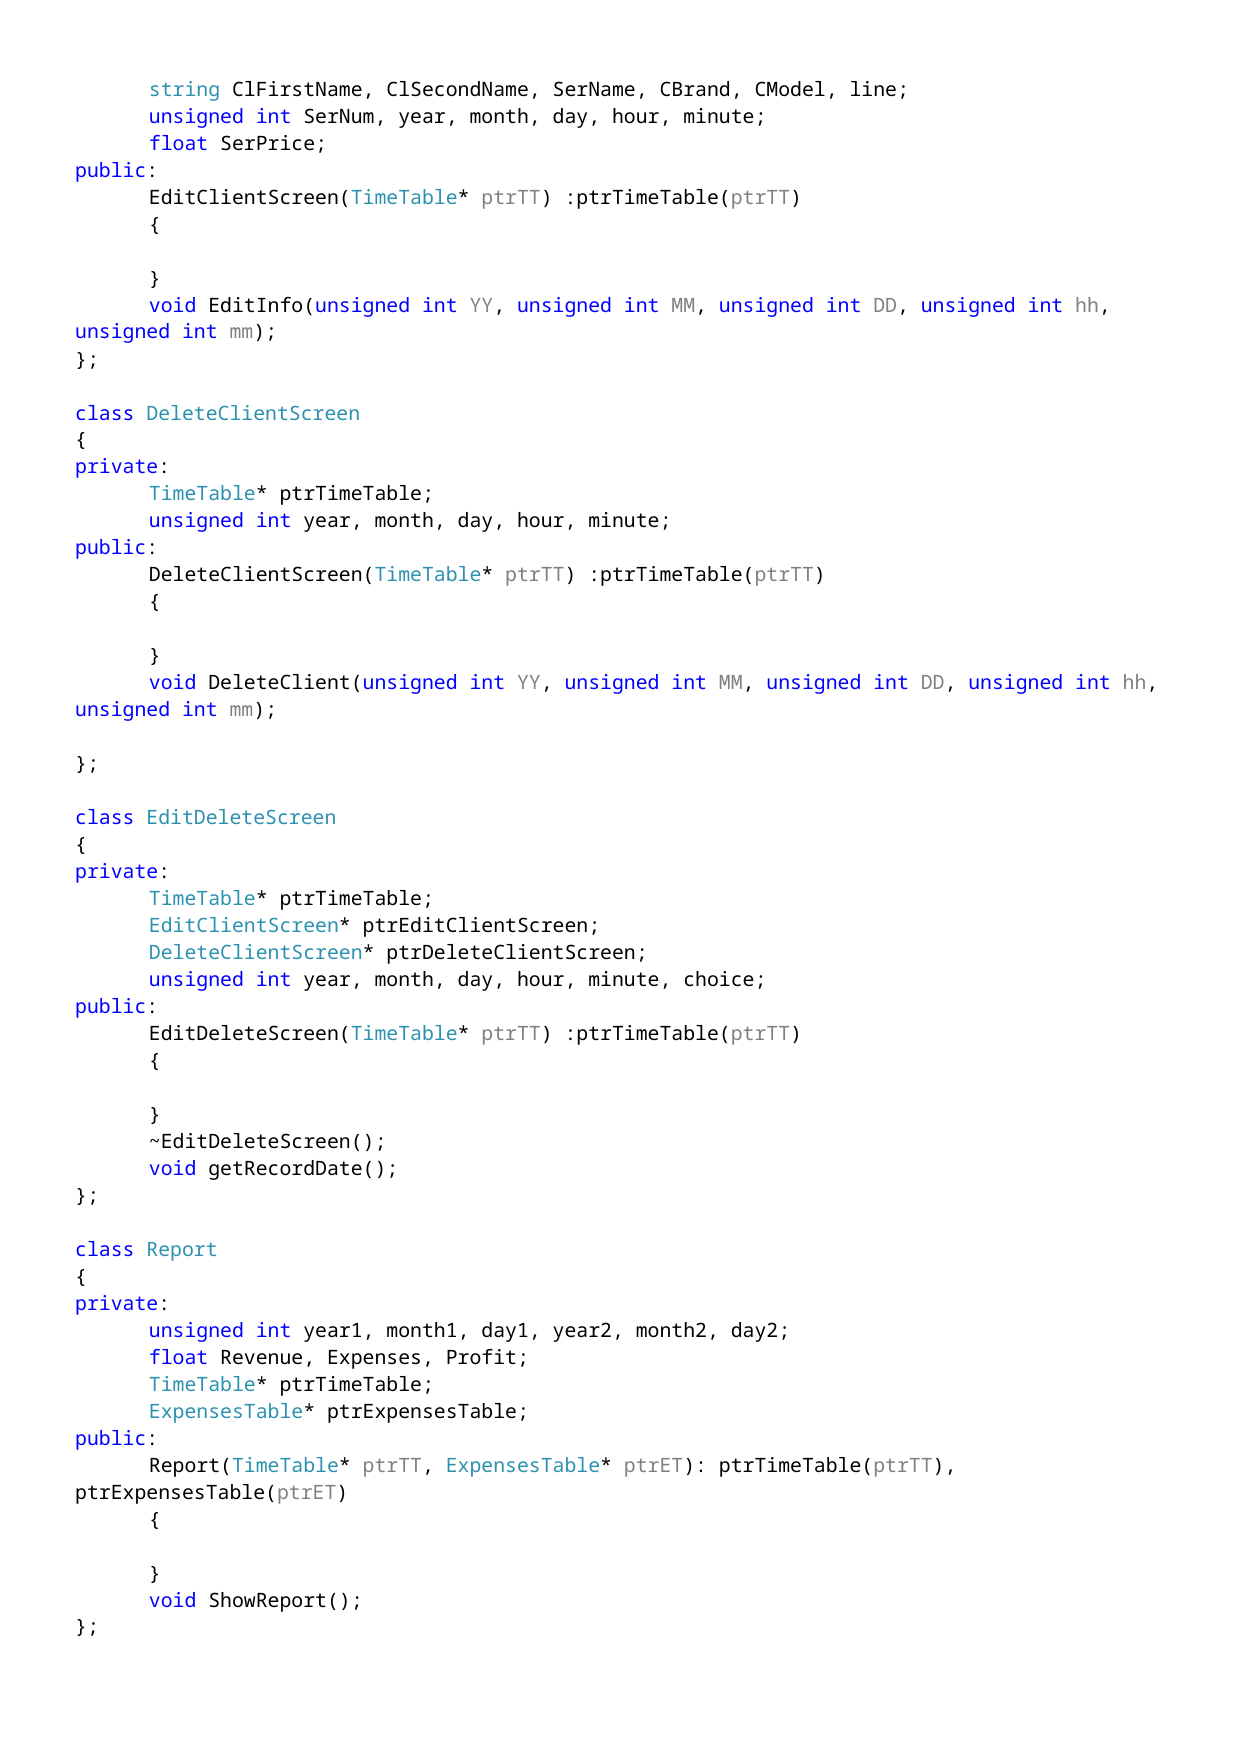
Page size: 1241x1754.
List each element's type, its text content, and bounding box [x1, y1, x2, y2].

text { [75, 1262, 1165, 1289]
text DeleteClientScreen(TimeTable* ptrTT) :ptrTimeTable(ptrTT) [75, 561, 1165, 588]
text float SerPrice; [75, 129, 1165, 156]
text float Revenue, Expenses, Profit; [75, 1343, 1165, 1370]
text EditDeleteScreen(TimeTable* ptrTT) :ptrTimeTable(ptrTT) [75, 1019, 1165, 1046]
text }; [75, 1613, 1165, 1640]
text EditClientScreen* ptrEditClientScreen; [75, 911, 1165, 938]
text DeleteClientScreen* ptrDeleteClientScreen; [75, 938, 1165, 965]
text { [75, 1046, 1165, 1073]
text unsigned int SerNum, year, month, day, hour, minute; [75, 102, 1165, 129]
text ~EditDeleteScreen(); [75, 1127, 1165, 1154]
text public: [75, 1424, 1165, 1451]
text }; [75, 1181, 1165, 1208]
text private: [75, 857, 1165, 884]
text TimeTable* ptrTimeTable; [75, 884, 1165, 911]
text unsigned int year, month, day, hour, minute; [75, 507, 1165, 534]
text void EditInfo(unsigned int YY, unsigned int MM, unsigned int DD, unsigned int hh, unsigned int mm); [75, 291, 1165, 345]
text unsigned int year, month, day, hour, minute, choice; [75, 965, 1165, 992]
text ExpensesTable* ptrExpensesTable; [75, 1397, 1165, 1424]
text } [75, 642, 1165, 668]
text Report(TimeTable* ptrTT, ExpensesTable* ptrET): ptrTimeTable(ptrTT), ptrExpensesTable(ptrET) [75, 1451, 1165, 1505]
text { [75, 1505, 1165, 1532]
text { [75, 830, 1165, 857]
text TimeTable* ptrTimeTable; [75, 1370, 1165, 1397]
text private: [75, 1289, 1165, 1316]
text public: [75, 156, 1165, 183]
text class EditDeleteScreen [75, 803, 1165, 830]
text class Report [75, 1235, 1165, 1262]
text } [75, 1100, 1165, 1127]
text { [75, 210, 1165, 237]
text }; [75, 749, 1165, 776]
text EditClientScreen(TimeTable* ptrTT) :ptrTimeTable(ptrTT) [75, 183, 1165, 210]
text public: [75, 992, 1165, 1019]
text private: [75, 453, 1165, 480]
text void getRecordDate(); [75, 1154, 1165, 1181]
text }; [75, 345, 1165, 372]
text } [75, 264, 1165, 291]
text public: [75, 534, 1165, 561]
text } [75, 1559, 1165, 1586]
text void DeleteClient(unsigned int YY, unsigned int MM, unsigned int DD, unsigned int hh, unsigned int mm); [75, 668, 1165, 722]
text unsigned int year1, month1, day1, year2, month2, day2; [75, 1316, 1165, 1343]
text TimeTable* ptrTimeTable; [75, 480, 1165, 507]
text string ClFirstName, ClSecondName, SerName, CBrand, CModel, line; [75, 75, 1165, 102]
text { [75, 426, 1165, 453]
text void ShowReport(); [75, 1586, 1165, 1613]
text class DeleteClientScreen [75, 399, 1165, 426]
text { [75, 588, 1165, 614]
